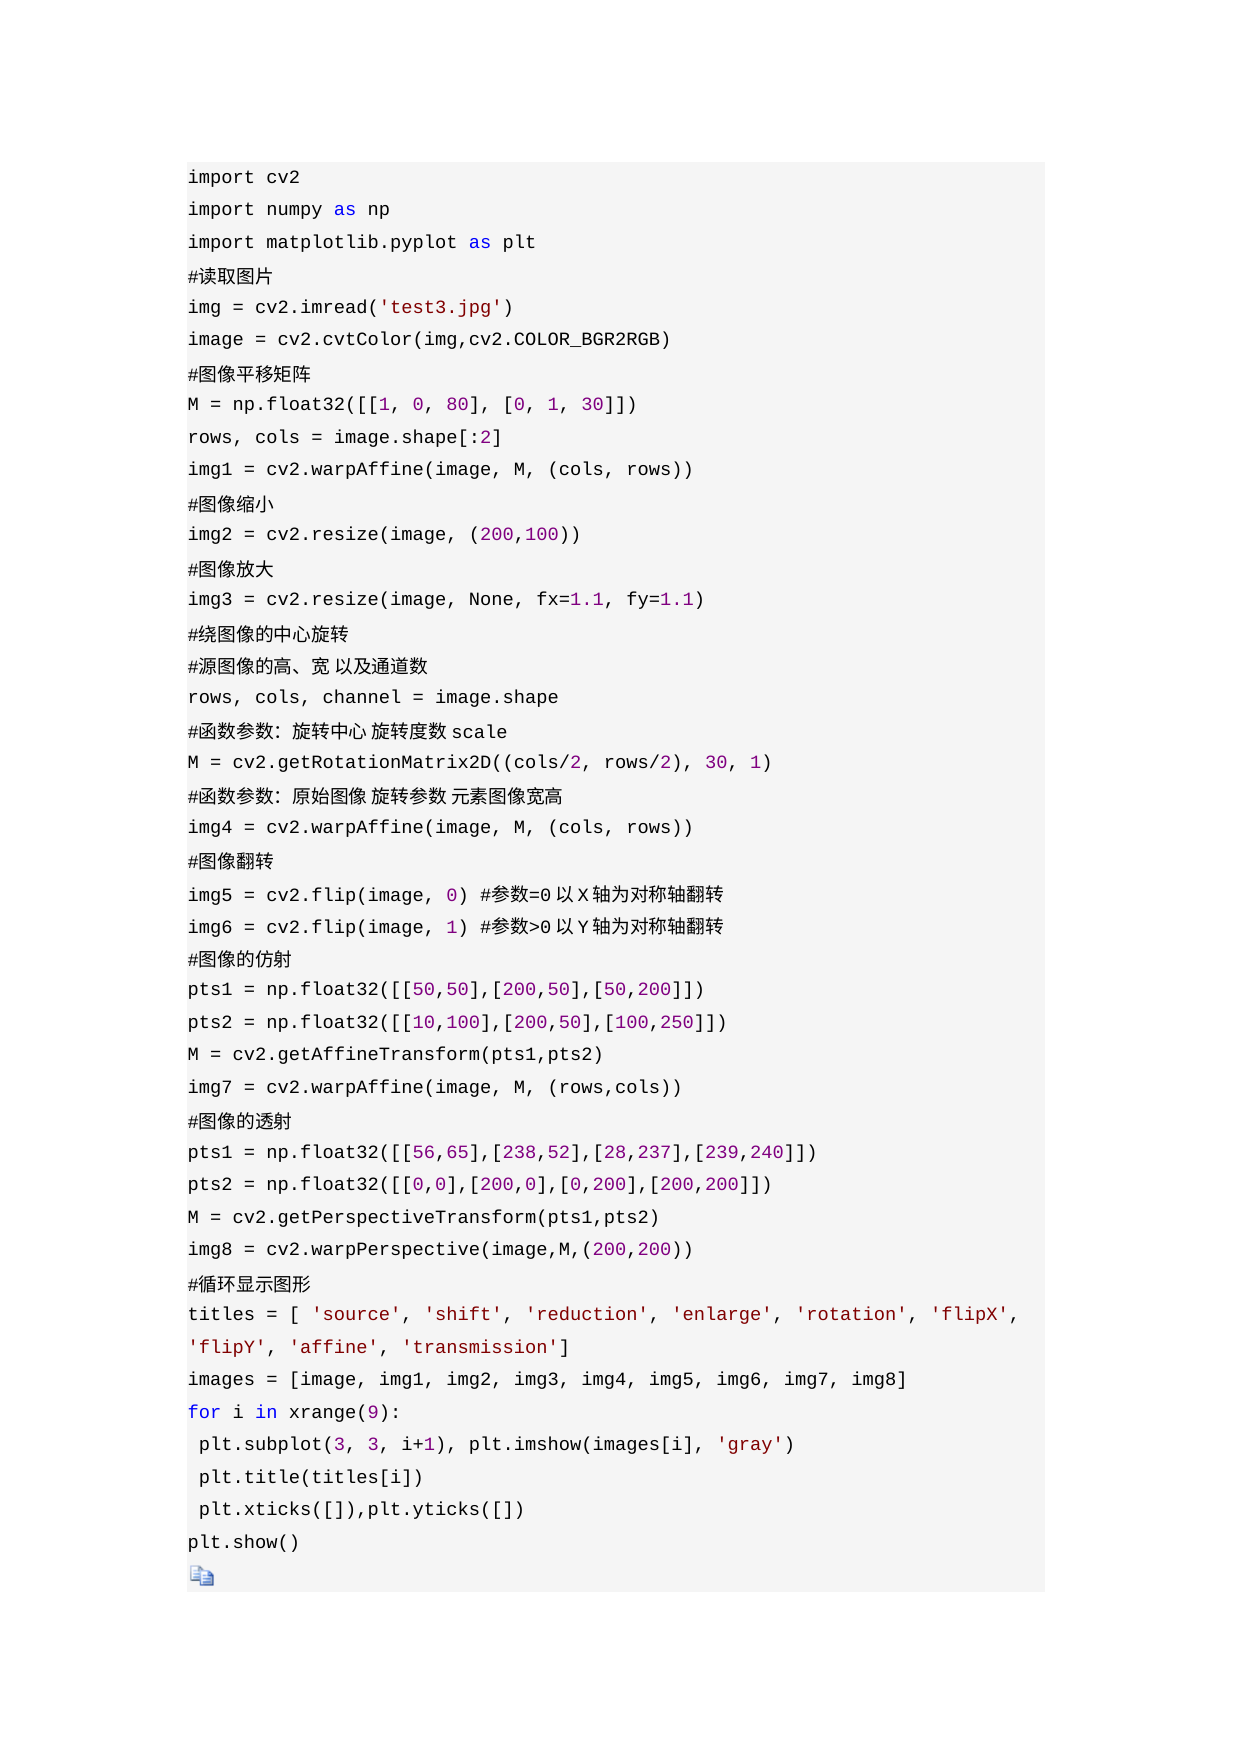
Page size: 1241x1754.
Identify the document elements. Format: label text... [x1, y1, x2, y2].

text plt.xticks([]),plt.yticks([]) [187, 1494, 1045, 1527]
text import matplotlib.pyplot as plt [187, 227, 1045, 259]
text #图像平移矩阵 [187, 357, 1045, 389]
text img6 = cv2.flip(image, 1) #参数>0以Y轴为对称轴翻转 [187, 909, 1045, 942]
text pts1 = np.float32([[50,50],[200,50],[50,200]]) [187, 974, 1045, 1007]
text img8 = cv2.warpPerspective(image,M,(200,200)) [187, 1234, 1045, 1267]
text img2 = cv2.resize(image, (200,100)) [187, 519, 1045, 552]
text pts1 = np.float32([[56,65],[238,52],[28,237],[239,240]]) [187, 1137, 1045, 1169]
text titles = [ 'source', 'shift', 'reduction', 'enlarge', 'rotation', 'flipX', 'flipY', 'affine', 'transmission'] [187, 1299, 1045, 1364]
text import cv2 [187, 162, 1045, 194]
text M = cv2.getRotationMatrix2D((cols/2, rows/2), 30, 1) [187, 747, 1045, 779]
text M = cv2.getAffineTransform(pts1,pts2) [187, 1039, 1045, 1072]
text M = cv2.getPerspectiveTransform(pts1,pts2) [187, 1202, 1045, 1234]
text #读取图片 [187, 259, 1045, 292]
text image = cv2.cvtColor(img,cv2.COLOR_BGR2RGB) [187, 324, 1045, 357]
text images = [image, img1, img2, img3, img4, img5, img6, img7, img8] [187, 1364, 1045, 1397]
text #函数参数：旋转中心 旋转度数 scale [187, 714, 1045, 747]
text #绕图像的中心旋转 [187, 617, 1045, 649]
text img4 = cv2.warpAffine(image, M, (cols, rows)) [187, 812, 1045, 844]
text pts2 = np.float32([[0,0],[200,0],[0,200],[200,200]]) [187, 1169, 1045, 1202]
text pts2 = np.float32([[10,100],[200,50],[100,250]]) [187, 1007, 1045, 1039]
text plt.title(titles[i]) [187, 1462, 1045, 1494]
text #循环显示图形 [187, 1267, 1045, 1299]
text #图像翻转 [187, 844, 1045, 877]
text img5 = cv2.flip(image, 0) #参数=0以X轴为对称轴翻转 [187, 877, 1045, 909]
text #图像缩小 [187, 487, 1045, 519]
text plt.subplot(3, 3, i+1), plt.imshow(images[i], 'gray') [187, 1429, 1045, 1462]
text #函数参数：原始图像 旋转参数 元素图像宽高 [187, 779, 1045, 812]
text img1 = cv2.warpAffine(image, M, (cols, rows)) [187, 454, 1045, 487]
picture [187, 1559, 219, 1591]
text rows, cols = image.shape[:2] [187, 422, 1045, 454]
text import numpy as np [187, 194, 1045, 227]
text #图像的透射 [187, 1104, 1045, 1137]
text img7 = cv2.warpAffine(image, M, (rows,cols)) [187, 1072, 1045, 1104]
text img = cv2.imread('test3.jpg') [187, 292, 1045, 324]
text for i in xrange(9): [187, 1397, 1045, 1429]
text rows, cols, channel = image.shape [187, 682, 1045, 714]
text #源图像的高、宽 以及通道数 [187, 649, 1045, 682]
text M = np.float32([[1, 0, 80], [0, 1, 30]]) [187, 389, 1045, 422]
text img3 = cv2.resize(image, None, fx=1.1, fy=1.1) [187, 584, 1045, 617]
text plt.show() [187, 1527, 1045, 1559]
text #图像的仿射 [187, 942, 1045, 974]
text #图像放大 [187, 552, 1045, 584]
